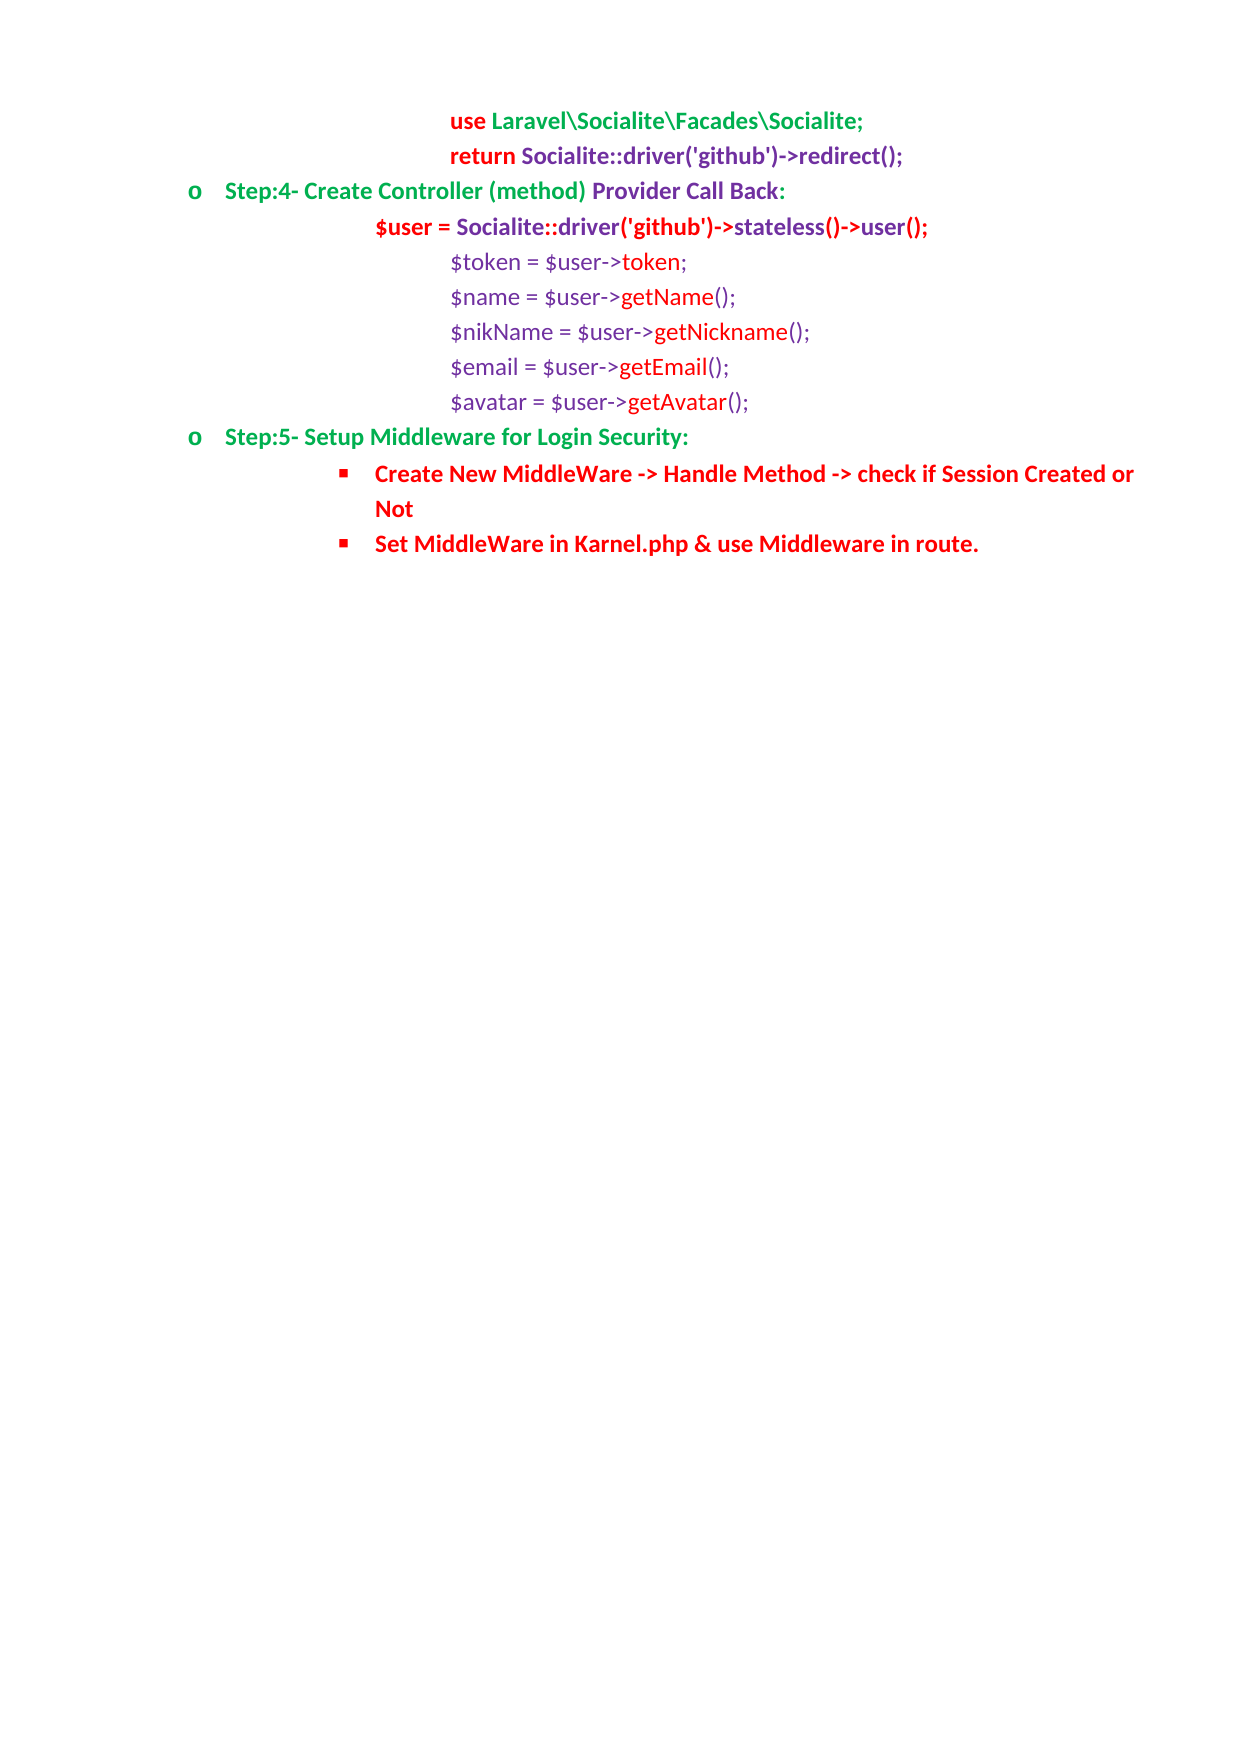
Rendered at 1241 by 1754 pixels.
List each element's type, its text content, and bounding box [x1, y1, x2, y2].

text $token = $user->token; [375, 246, 1165, 277]
list Create New MiddleWare -> Handle Method -> check if Session Created or Not [337, 458, 1165, 523]
list Step:4- Create Controller (method) Provider Call Back: [187, 175, 1165, 207]
text $user = Socialite::driver('github')->stateless()->user(); [300, 211, 1165, 242]
text $email = $user->getEmail(); [300, 351, 1165, 382]
text $name = $user->getName(); [300, 281, 1165, 312]
text use Laravel\Socialite\Facades\Socialite; [412, 105, 1165, 136]
list Set MiddleWare in Karnel.php & use Middleware in route. [337, 528, 1165, 558]
text return Socialite::driver('github')->redirect(); [375, 140, 1165, 171]
text $avatar = $user->getAvatar(); [300, 386, 1165, 417]
list Step:5- Setup Middleware for Login Security: [187, 421, 1165, 453]
text $nikName = $user->getNickname(); [300, 316, 1165, 347]
